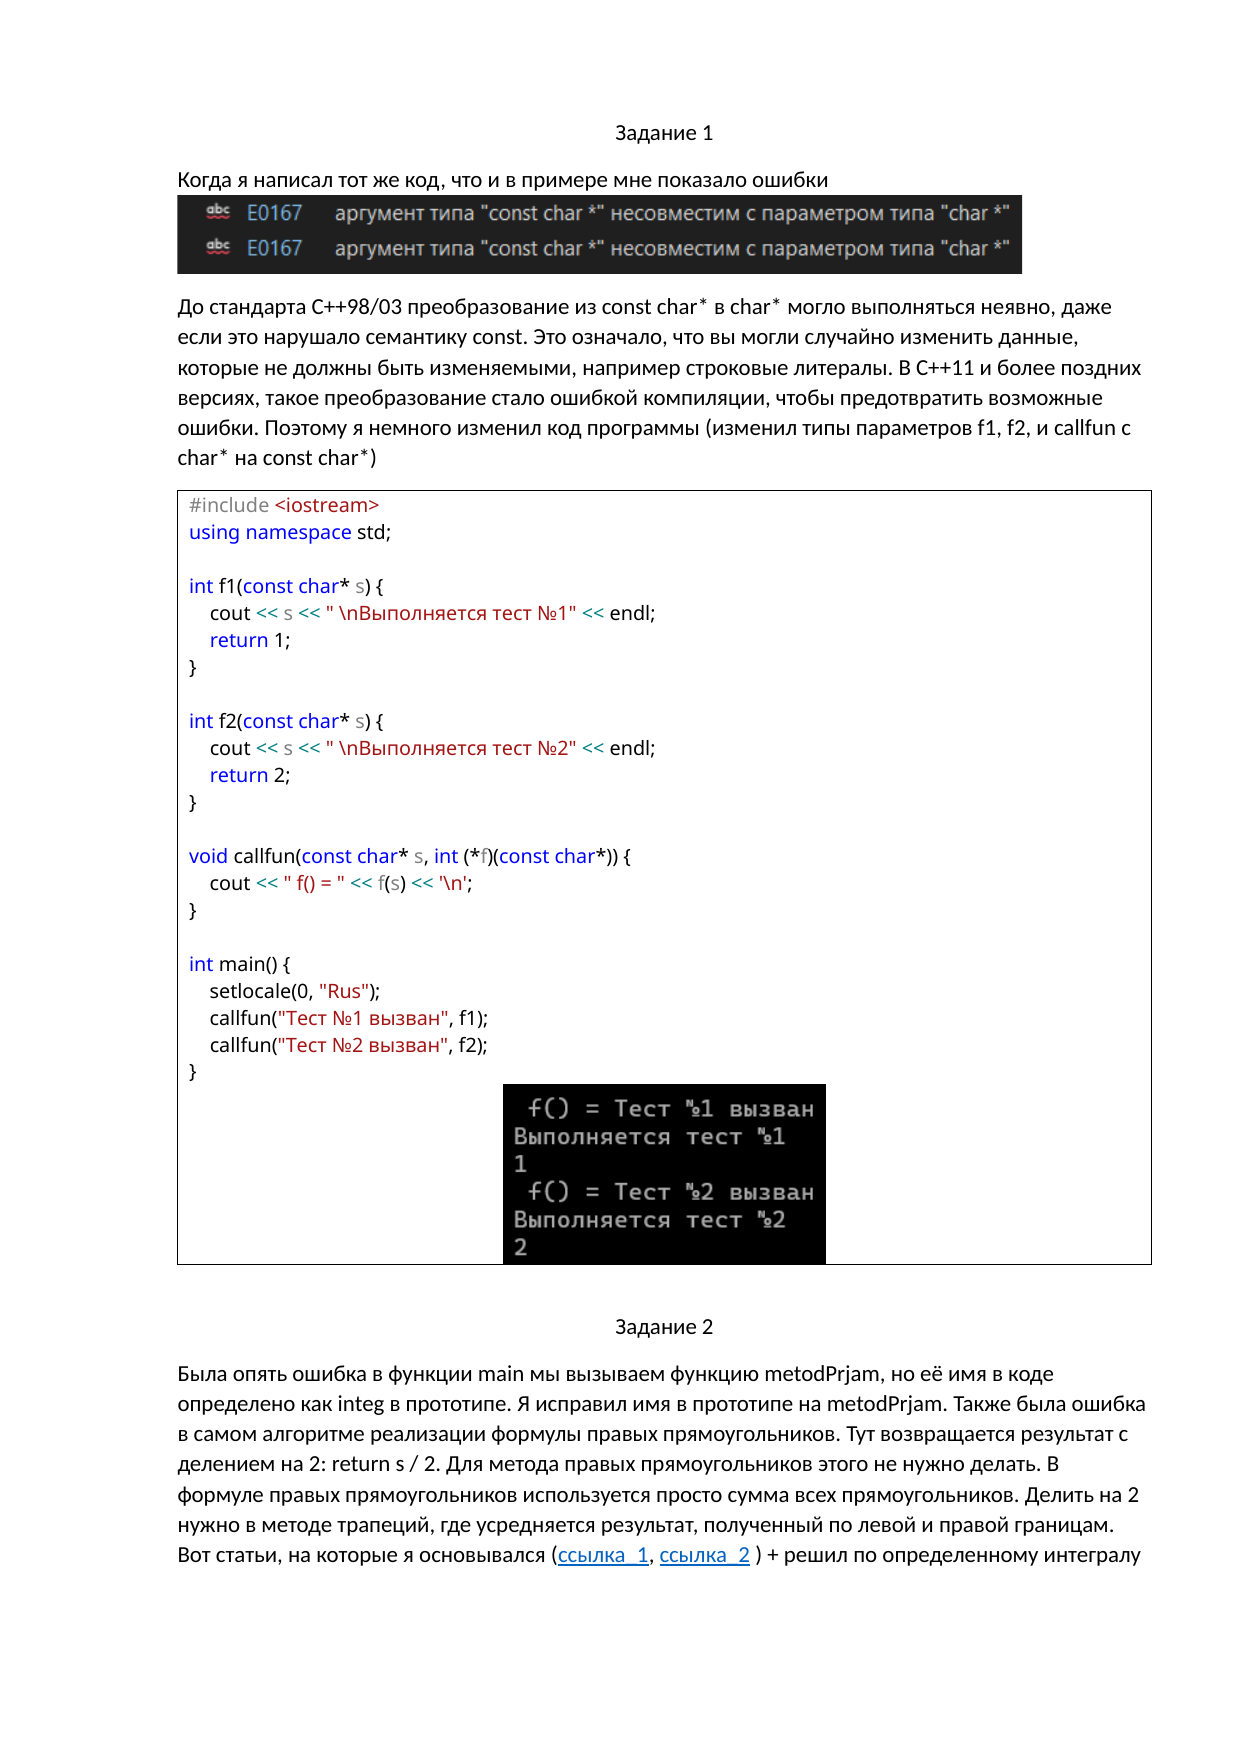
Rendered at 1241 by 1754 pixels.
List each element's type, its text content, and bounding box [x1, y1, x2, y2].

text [177, 1359, 1152, 1568]
text Задание 1 [177, 118, 1152, 146]
text Задание 2 [177, 1312, 1152, 1340]
text До стандарта C++98/03 преобразование из const char* в char* могло выполняться неявно, даже если это нарушало семантику const. Это означало, что вы могли случайно изменить данные, которые не должны быть изменяемыми, например строковые литералы. В C++11 и более поздних версиях, такое преобразование стало ошибкой компиляции, чтобы предотвратить возможные ошибки. Поэтому я немного изменил код программы (изменил типы параметров f1, f2, и callfun с char* на const char*) [177, 292, 1152, 471]
picture [177, 195, 1023, 274]
table_header #include <iostream> using namespace std; int f1(const char* s) { cout << s << " \nВыполняется тест №1" << endl; return 1; } int f2(const char* s) { cout << s << " \nВыполняется тест №2" << endl; return 2; } void callfun(const char* s, int (*f)(const char*)) { cout << " f() = " << f(s) << '\n'; } int main() { setlocale(0, "Rus"); callfun("Тест №1 вызван", f1); callfun("Тест №2 вызван", f2); } [178, 491, 1151, 1264]
picture [503, 1084, 826, 1265]
